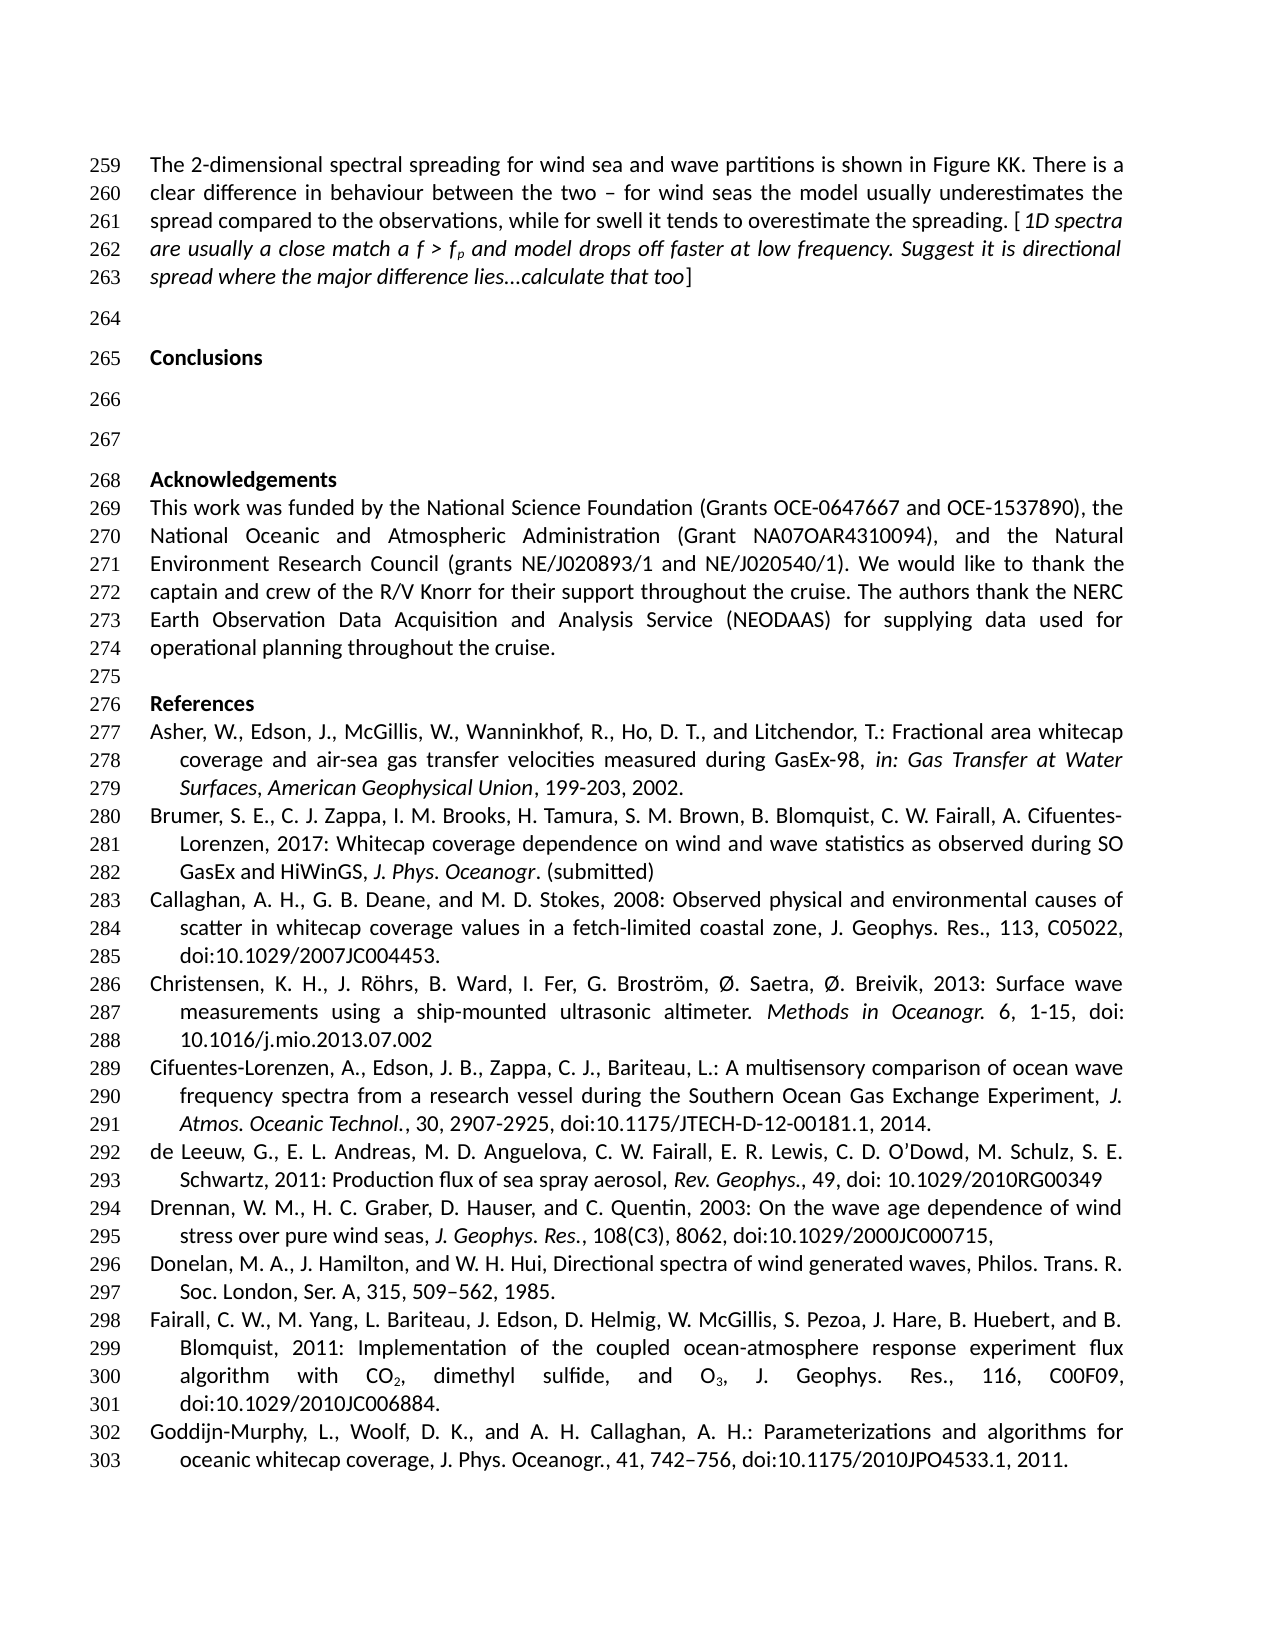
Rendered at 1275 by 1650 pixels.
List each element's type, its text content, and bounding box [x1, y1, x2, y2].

text de Leeuw, G., E. L. Andreas, M. D. Anguelova, C. W. Fairall, E. R. Lewis, C. D. O’Dowd, M. Schulz, S. E. Schwartz, 2011: Production flux of sea spray aerosol, Rev. Geophys., 49, doi: 10.1029/2010RG00349 [150, 1137, 1125, 1193]
text Conclusions [150, 343, 1125, 371]
text Fairall, C. W., M. Yang, L. Bariteau, J. Edson, D. Helmig, W. McGillis, S. Pezoa, J. Hare, B. Huebert, and B. Blomquist, 2011: Implementation of the coupled ocean-atmosphere response experiment flux algorithm with CO2, dimethyl sulfide, and O3, J. Geophys. Res., 116, C00F09, doi:10.1029/2010JC006884. [150, 1305, 1125, 1417]
text Cifuentes-Lorenzen, A., Edson, J. B., Zappa, C. J., Bariteau, L.: A multisensory comparison of ocean wave frequency spectra from a research vessel during the Southern Ocean Gas Exchange Experiment, J. Atmos. Oceanic Technol., 30, 2907-2925, doi:10.1175/JTECH-D-12-00181.1, 2014. [150, 1053, 1125, 1137]
text Brumer, S. E., C. J. Zappa, I. M. Brooks, H. Tamura, S. M. Brown, B. Blomquist, C. W. Fairall, A. Cifuentes-Lorenzen, 2017: Whitecap coverage dependence on wind and wave statistics as observed during SO GasEx and HiWinGS, J. Phys. Oceanogr. (submitted) [150, 801, 1125, 885]
text This work was funded by the National Science Foundation (Grants OCE-0647667 and OCE-1537890), the National Oceanic and Atmospheric Administration (Grant NA07OAR4310094), and the Natural Environment Research Council (grants NE/J020893/1 and NE/J020540/1). We would like to thank the captain and crew of the R/V Knorr for their support throughout the cruise. The authors thank the NERC Earth Observation Data Acquisition and Analysis Service (NEODAAS) for supplying data used for operational planning throughout the cruise. [150, 493, 1125, 661]
text Donelan, M. A., J. Hamilton, and W. H. Hui, Directional spectra of wind generated waves, Philos. Trans. R. Soc. London, Ser. A, 315, 509–562, 1985. [150, 1249, 1125, 1305]
text Callaghan, A. H., G. B. Deane, and M. D. Stokes, 2008: Observed physical and environmental causes of scatter in whitecap coverage values in a fetch-limited coastal zone, J. Geophys. Res., 113, C05022, doi:10.1029/2007JC004453. [150, 885, 1125, 969]
text The 2-dimensional spectral spreading for wind sea and wave partitions is shown in Figure KK. There is a clear difference in behaviour between the two – for wind seas the model usually underestimates the spread compared to the observations, while for swell it tends to overestimate the spreading. [1D spectra are usually a close match a f > fp and model drops off faster at low frequency. Suggest it is directional spread where the major difference lies...calculate that too] [150, 150, 1125, 290]
text References [150, 689, 1125, 717]
text Christensen, K. H., J. Röhrs, B. Ward, I. Fer, G. Broström, Ø. Saetra, Ø. Breivik, 2013: Surface wave measurements using a ship-mounted ultrasonic altimeter. Methods in Oceanogr. 6, 1-15, doi: 10.1016/j.mio.2013.07.002 [150, 969, 1125, 1053]
text Acknowledgements [150, 465, 1125, 493]
text Goddijn-Murphy, L., Woolf, D. K., and A. H. Callaghan, A. H.: Parameterizations and algorithms for oceanic whitecap coverage, J. Phys. Oceanogr., 41, 742–756, doi:10.1175/2010JPO4533.1, 2011. [150, 1417, 1125, 1473]
text Drennan, W. M., H. C. Graber, D. Hauser, and C. Quentin, 2003: On the wave age dependence of wind stress over pure wind seas, J. Geophys. Res., 108(C3), 8062, doi:10.1029/2000JC000715, [150, 1193, 1125, 1249]
text Asher, W., Edson, J., McGillis, W., Wanninkhof, R., Ho, D. T., and Litchendor, T.: Fractional area whitecap coverage and air-sea gas transfer velocities measured during GasEx-98, in: Gas Transfer at Water Surfaces, American Geophysical Union, 199-203, 2002. [150, 717, 1125, 801]
